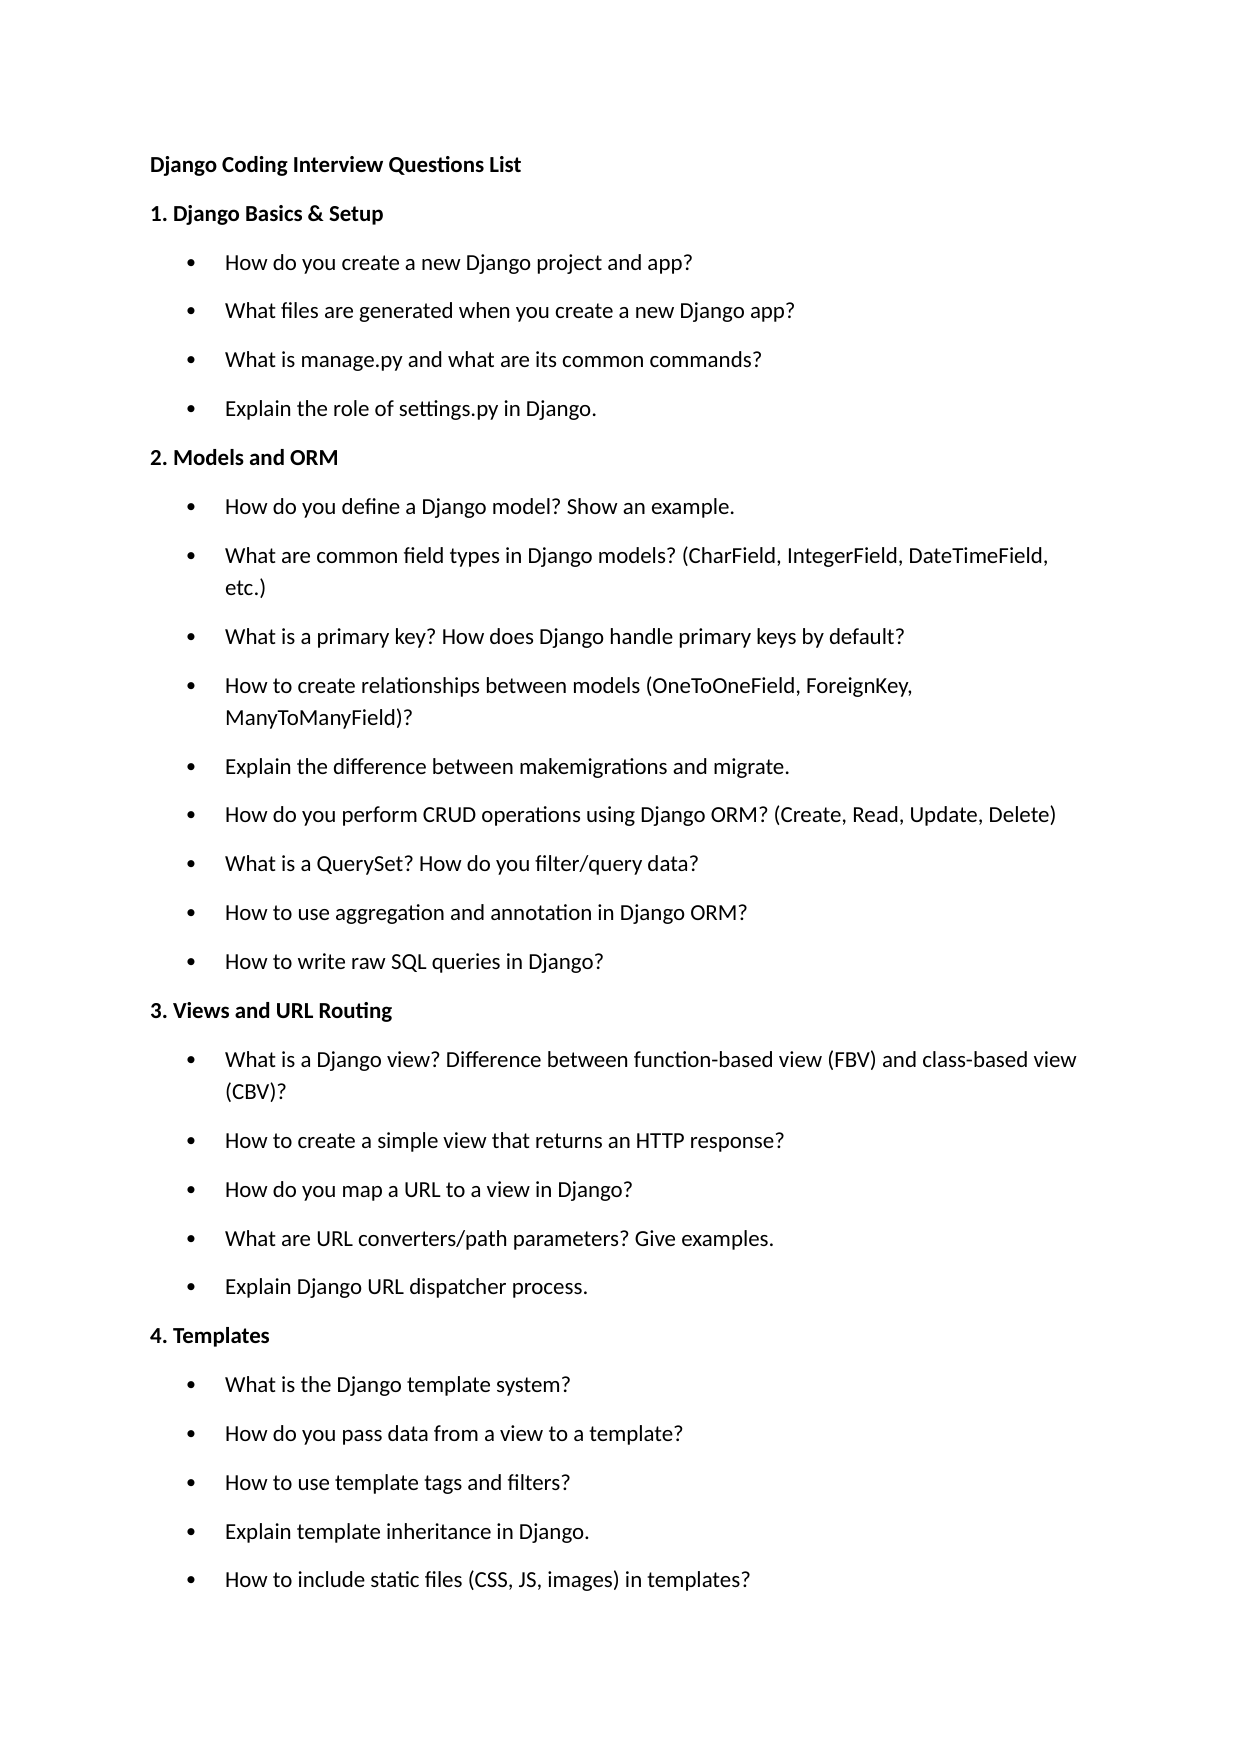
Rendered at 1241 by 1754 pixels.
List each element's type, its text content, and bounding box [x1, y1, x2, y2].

list What is a Django view? Difference between function-based view (FBV) and class-based view (CBV)? [187, 1045, 1090, 1105]
list How do you create a new Django project and app? [187, 248, 1090, 276]
list Explain template inheritance in Django. [187, 1517, 1090, 1545]
list How to use aggregation and annotation in Django ORM? [187, 898, 1090, 926]
list What files are generated when you create a new Django app? [187, 297, 1090, 324]
list What is the Django template system? [187, 1370, 1090, 1398]
text 4. Templates [150, 1321, 1090, 1349]
text 3. Views and URL Routing [150, 996, 1090, 1024]
list Explain the difference between makemigrations and migrate. [187, 752, 1090, 780]
list How do you perform CRUD operations using Django ORM? (Create, Read, Update, Delete) [187, 801, 1090, 829]
list What is a primary key? How does Django handle primary keys by default? [187, 622, 1090, 650]
list How do you pass data from a view to a template? [187, 1419, 1090, 1447]
text 2. Models and ORM [150, 443, 1090, 471]
list How to create a simple view that returns an HTTP response? [187, 1126, 1090, 1154]
list Explain the role of settings.py in Django. [187, 394, 1090, 422]
list Explain Django URL dispatcher process. [187, 1272, 1090, 1301]
text Django Coding Interview Questions List [150, 150, 1090, 178]
list What is a QuerySet? How do you filter/query data? [187, 849, 1090, 877]
list How to create relationships between models (OneToOneField, ForeignKey, ManyToManyField)? [187, 671, 1090, 731]
list How do you map a URL to a view in Django? [187, 1175, 1090, 1203]
list What are URL converters/path parameters? Give examples. [187, 1224, 1090, 1252]
list What is manage.py and what are its common commands? [187, 345, 1090, 373]
list How to include static files (CSS, JS, images) in templates? [187, 1566, 1090, 1594]
list How do you define a Django model? Show an example. [187, 492, 1090, 520]
list How to use template tags and filters? [187, 1468, 1090, 1496]
list What are common field types in Django models? (CharField, IntegerField, DateTimeField, etc.) [187, 541, 1090, 601]
list How to write raw SQL queries in Django? [187, 947, 1090, 975]
text 1. Django Basics & Setup [150, 199, 1090, 227]
